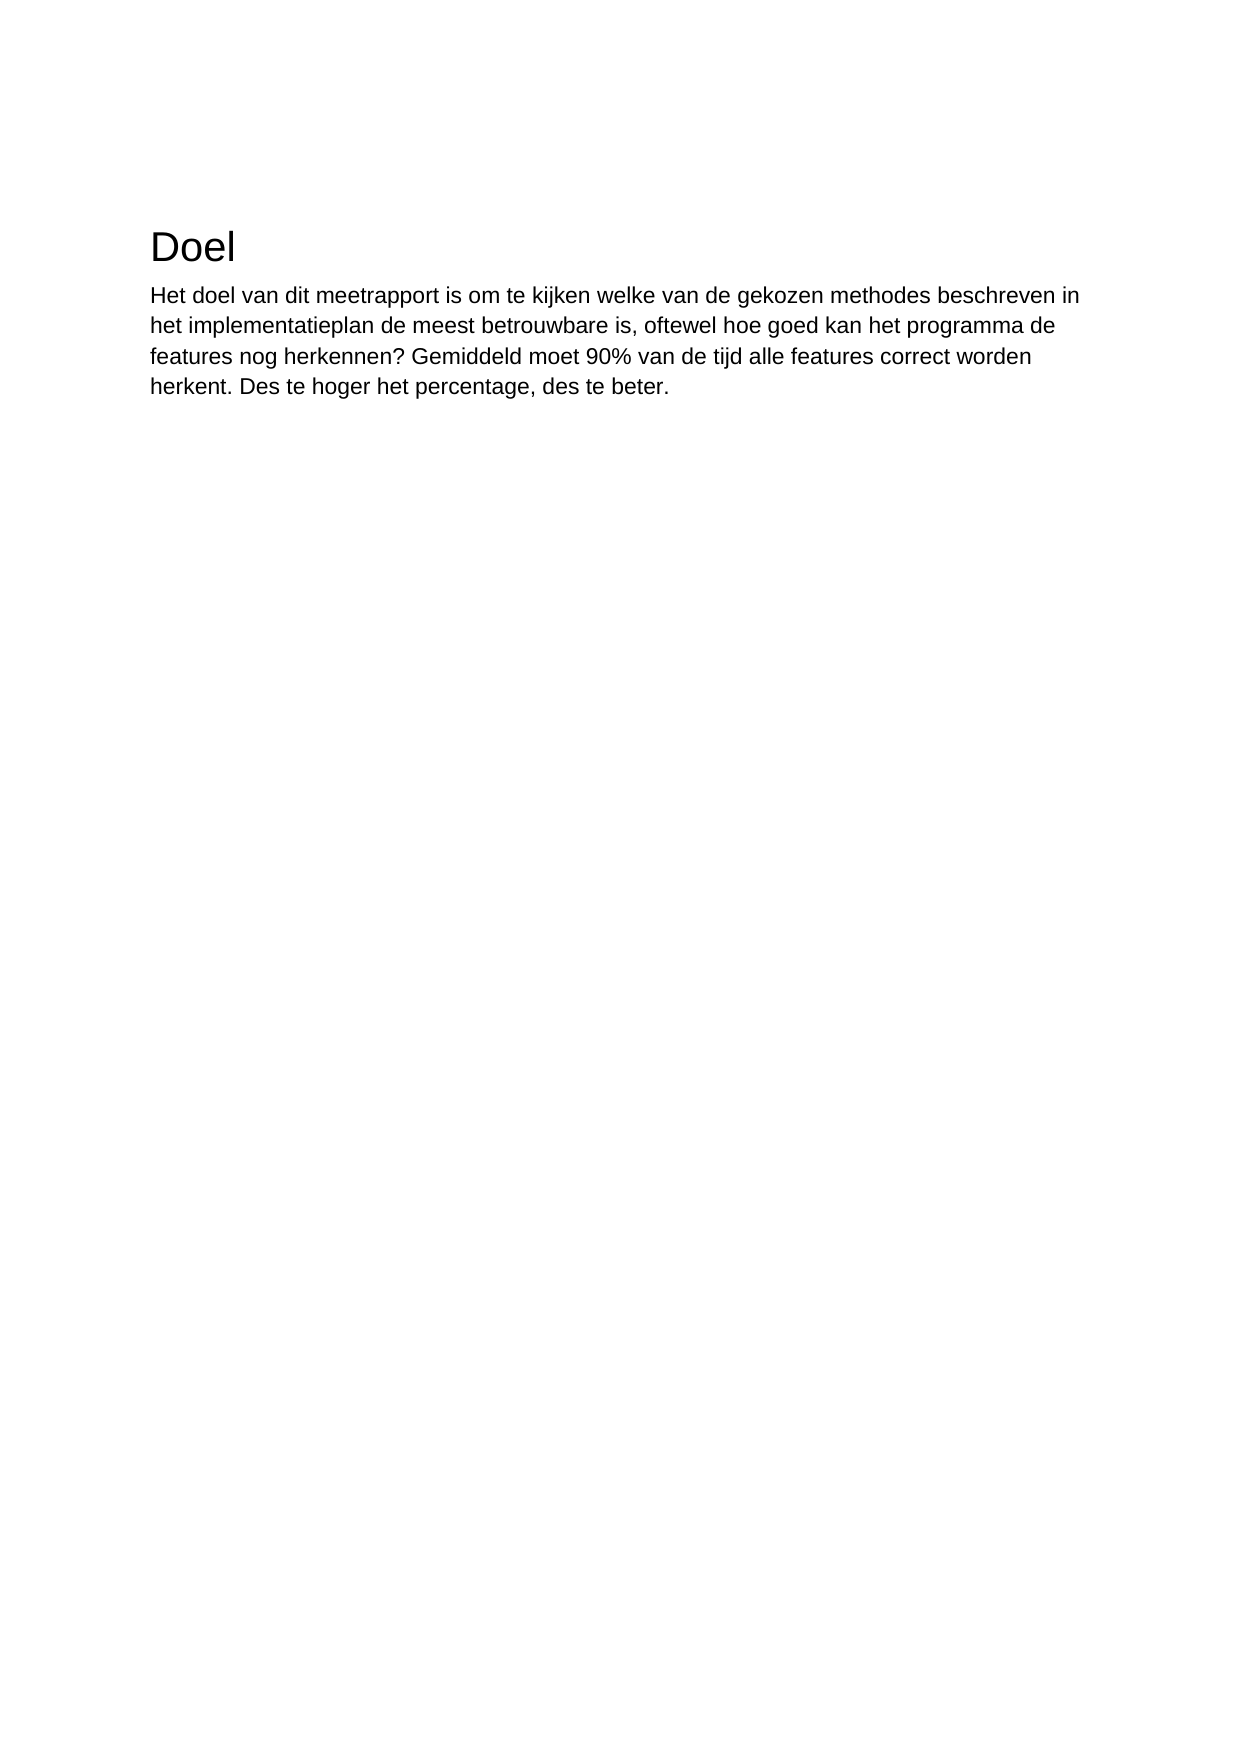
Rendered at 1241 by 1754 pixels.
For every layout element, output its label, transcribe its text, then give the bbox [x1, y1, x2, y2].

text Het doel van dit meetrapport is om te kijken welke van de gekozen methodes beschreven in het implementatieplan de meest betrouwbare is, oftewel hoe goed kan het programma de features nog herkennen? Gemiddeld moet 90% van de tijd alle features correct worden herkent. Des te hoger het percentage, des te beter. [150, 282, 1090, 399]
subtitle Doel [150, 222, 1090, 270]
